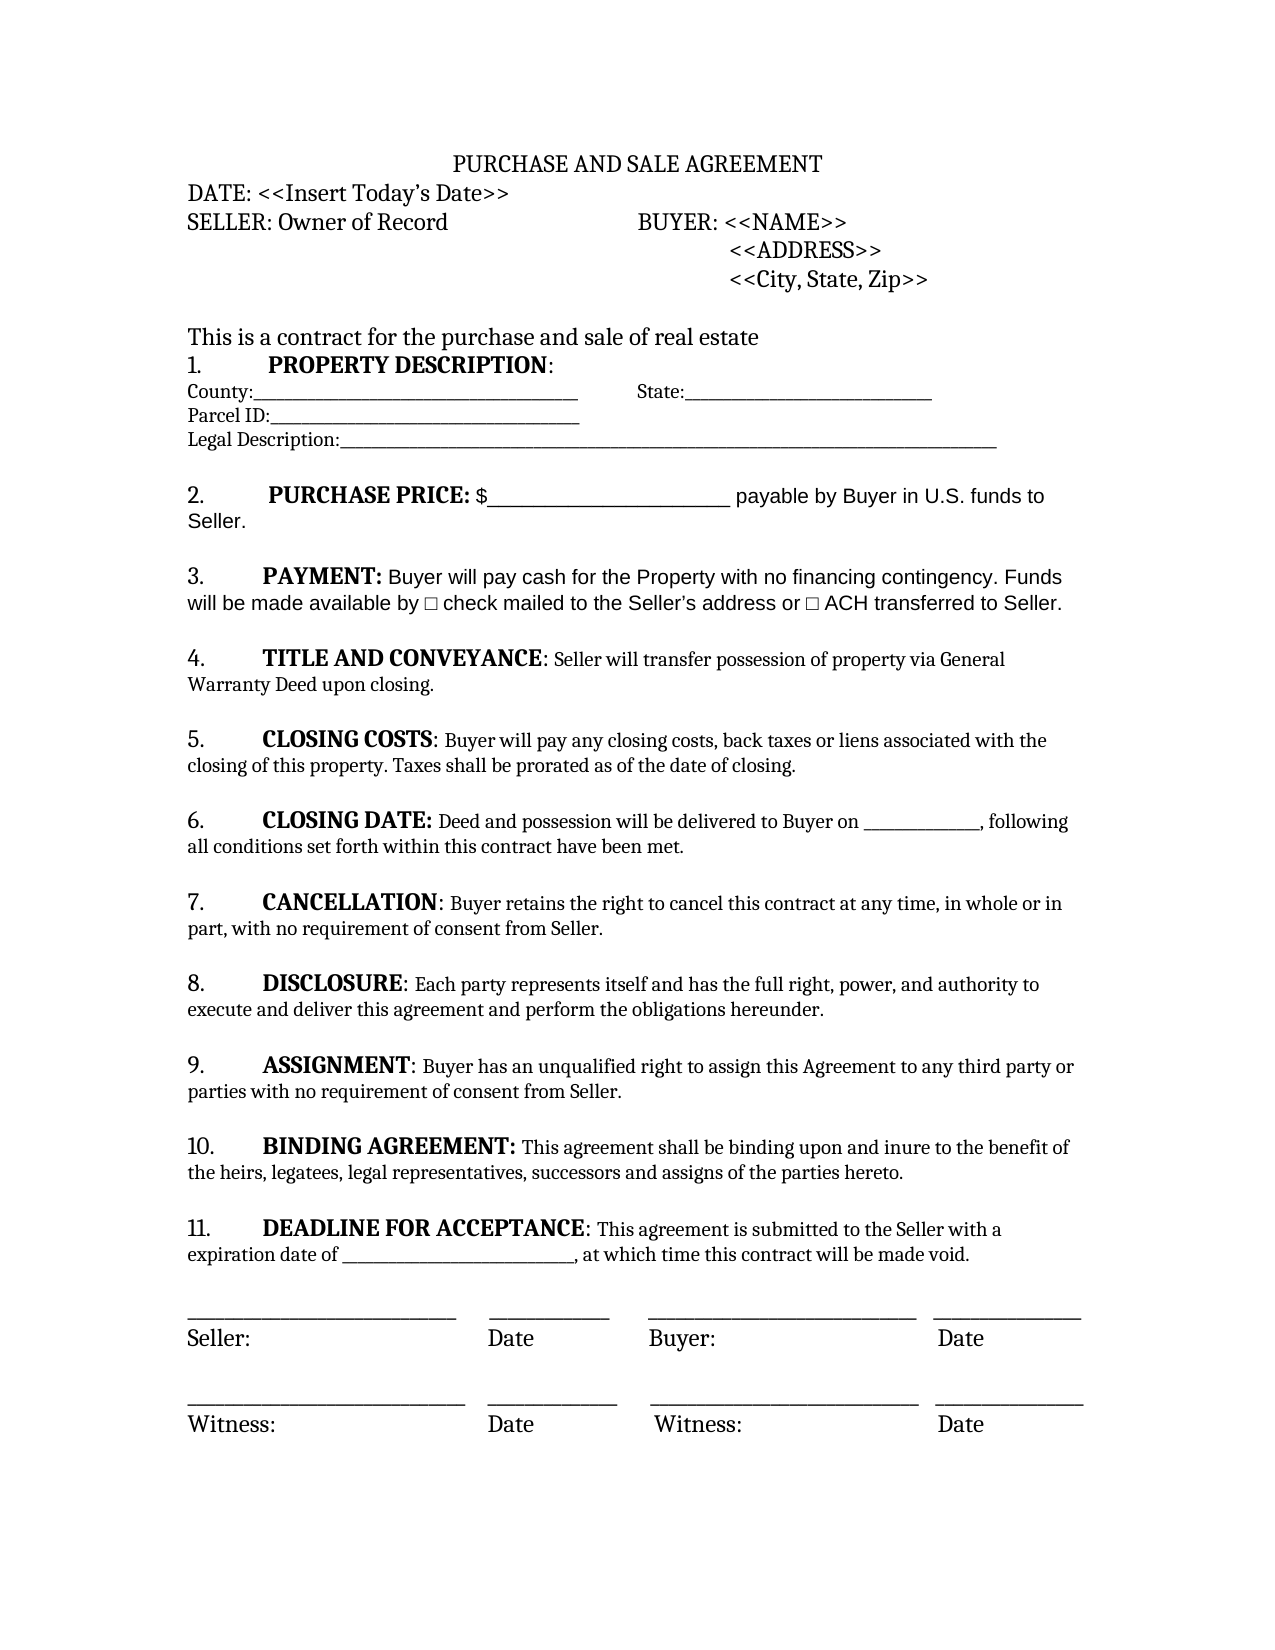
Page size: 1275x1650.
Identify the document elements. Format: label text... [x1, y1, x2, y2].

text DATE: <<Insert Today’s Date>> [187, 179, 1087, 207]
text Legal Description:_____________________________________________________________________________________ [187, 428, 1087, 452]
text 10. BINDING AGREEMENT: This agreement shall be binding upon and inure to the benefit of the heirs, legatees, legal representatives, successors and assigns of the parties hereto. [187, 1132, 1087, 1185]
text This is a contract for the purchase and sale of real estate [187, 322, 1087, 351]
text <<ADDRESS>> [187, 236, 1087, 265]
text Parcel ID:________________________________________ [187, 404, 1087, 428]
text 4. TITLE AND CONVEYANCE: Seller will transfer possession of property via General Warranty Deed upon closing. [187, 643, 1087, 696]
text <<City, State, Zip>> [187, 265, 1087, 294]
text 11. DEADLINE FOR ACCEPTANCE: This agreement is submitted to the Seller with a expiration date of ______________________________, at which time this contract will be made void. [187, 1214, 1087, 1266]
text County:__________________________________________ State:________________________________ [187, 380, 1087, 404]
text PURCHASE AND SALE AGREEMENT [187, 150, 1087, 179]
text 1. PROPERTY DESCRIPTION: [187, 351, 1087, 380]
text 6. CLOSING DATE: Deed and possession will be delivered to Buyer on _______________, following all conditions set forth within this contract have been met. [187, 806, 1087, 859]
text SELLER: Owner of Record BUYER: <<NAME>> [187, 207, 1087, 236]
text Witness: Date Witness: Date [187, 1410, 1087, 1439]
text 2. PURCHASE PRICE: $_____________________ payable by Buyer in U.S. funds to Seller. [187, 481, 1087, 533]
text 9. ASSIGNMENT: Buyer has an unqualified right to assign this Agreement to any third party or parties with no requirement of consent from Seller. [187, 1051, 1087, 1103]
text 8. DISCLOSURE: Each party represents itself and has the full right, power, and authority to execute and deliver this agreement and perform the obligations hereunder. [187, 969, 1087, 1022]
text 3. PAYMENT: Buyer will pay cash for the Property with no financing contingency. Funds will be made available by □ check mailed to the Seller’s address or □ ACH transferred to Seller. [187, 562, 1087, 615]
text Seller: Date Buyer: Date [187, 1324, 1087, 1353]
text 5. CLOSING COSTS: Buyer will pay any closing costs, back taxes or liens associated with the closing of this property. Taxes shall be prorated as of the date of closing. [187, 725, 1087, 778]
text _____________________________ _____________ _____________________________ ________________ [187, 1295, 1087, 1324]
text ______________________________ ______________ _____________________________ ________________ [187, 1381, 1087, 1410]
text 7. CANCELLATION: Buyer retains the right to cancel this contract at any time, in whole or in part, with no requirement of consent from Seller. [187, 888, 1087, 941]
